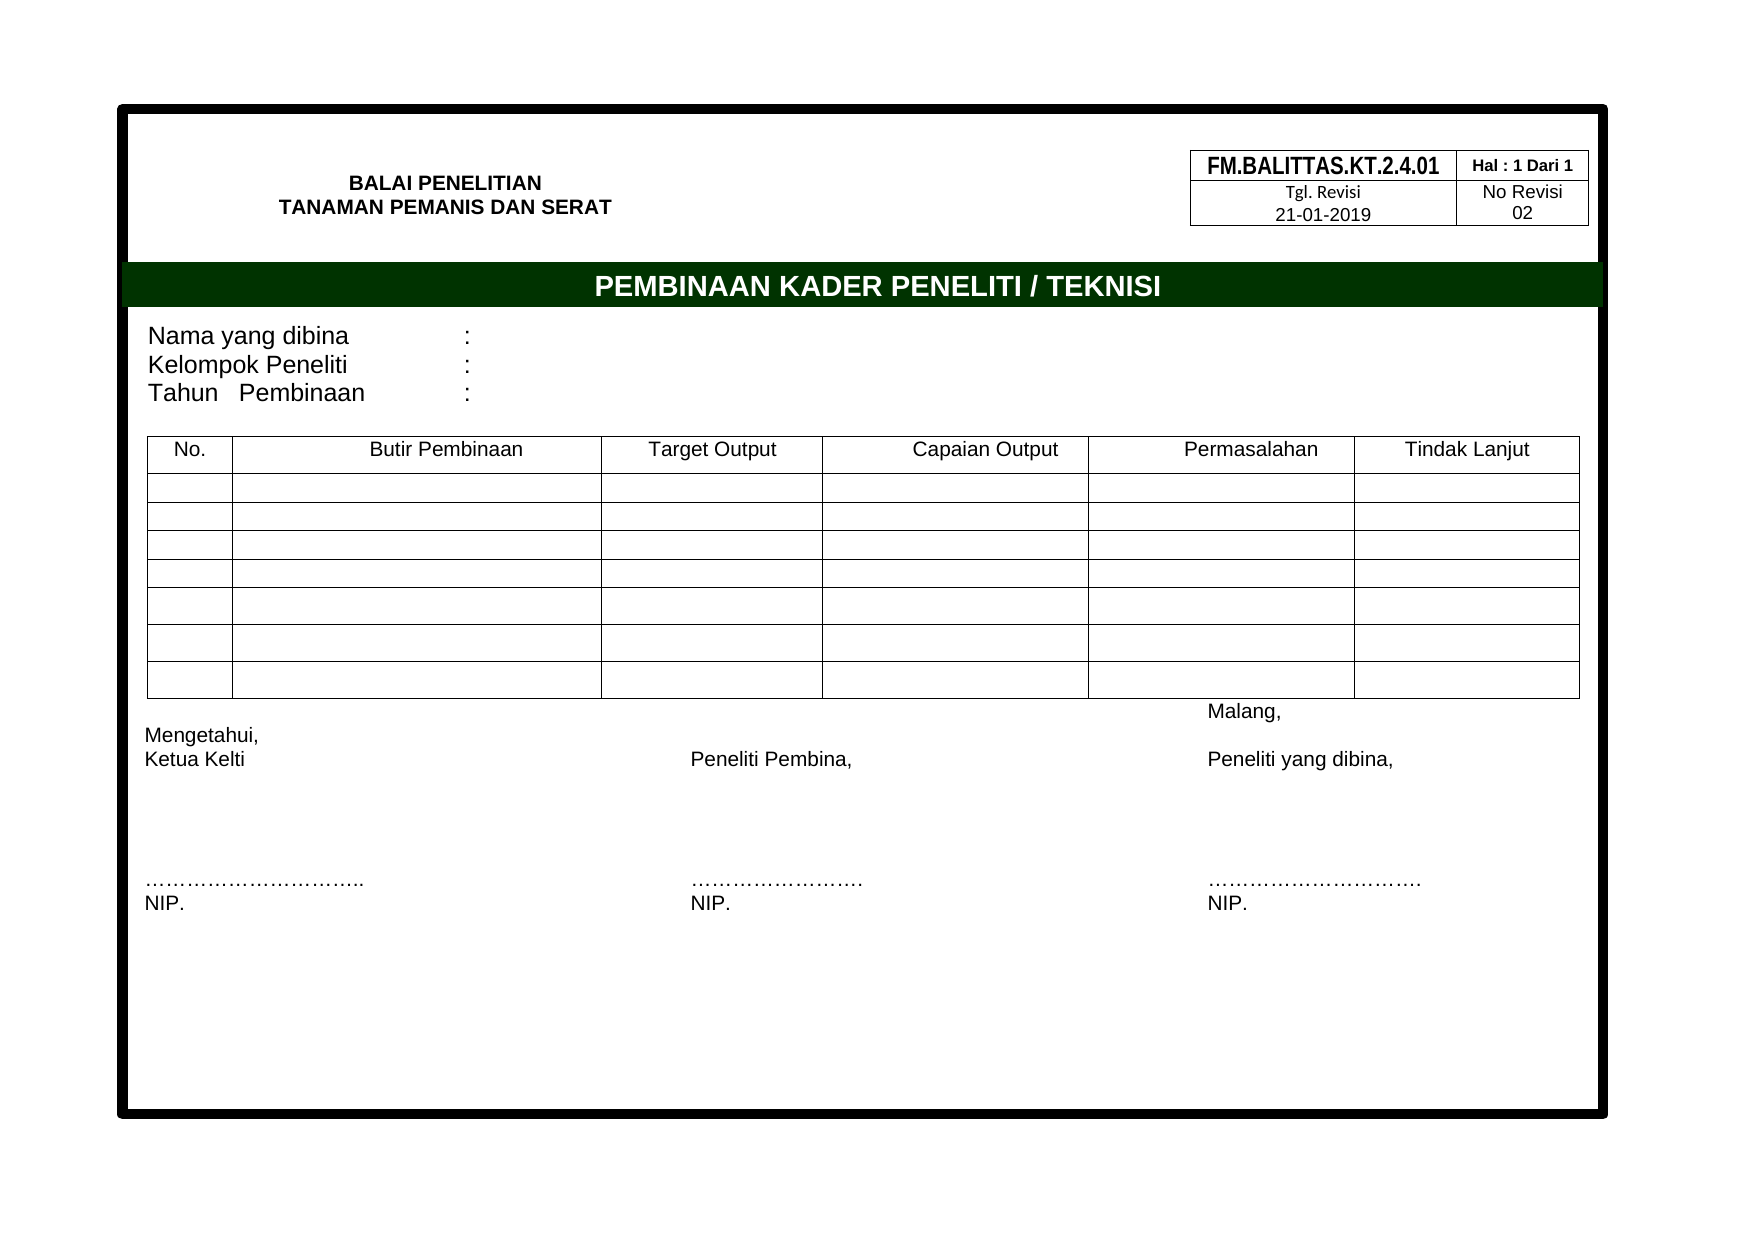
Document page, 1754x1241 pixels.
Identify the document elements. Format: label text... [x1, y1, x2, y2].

table_cell [602, 662, 822, 698]
table_cell [233, 588, 601, 624]
table_cell [602, 625, 822, 661]
table_header Mengetahui, Ketua Kelti ………………………….. NIP. [133, 699, 679, 915]
table_cell [602, 474, 822, 502]
table_cell [1089, 625, 1354, 661]
table_cell [1089, 588, 1354, 624]
table_header Peneliti Pembina, ……………………. NIP. [679, 699, 1196, 915]
table_cell [148, 625, 232, 661]
table_cell [148, 474, 232, 502]
table_header Tindak Lanjut [1355, 437, 1579, 473]
table_cell [1089, 662, 1354, 698]
table_cell [602, 531, 822, 559]
text Kelompok Peneliti : [89, 350, 1722, 378]
table_cell [823, 503, 1088, 530]
table_cell [1355, 531, 1579, 559]
table_cell [233, 503, 601, 530]
table_cell [148, 662, 232, 698]
table_cell [148, 588, 232, 624]
table_cell [823, 625, 1088, 661]
table_header Permasalahan [1089, 437, 1354, 473]
table_cell [1355, 588, 1579, 624]
table_cell [148, 503, 232, 530]
table_cell [233, 531, 601, 559]
table_cell [1089, 474, 1354, 502]
table_cell [148, 560, 232, 587]
table_cell [1355, 662, 1579, 698]
table_cell [823, 474, 1088, 502]
table_cell [823, 662, 1088, 698]
table_cell [1355, 474, 1579, 502]
table_cell [233, 625, 601, 661]
table_cell [233, 560, 601, 587]
table_cell [823, 588, 1088, 624]
table_cell [148, 531, 232, 559]
table_header Target Output [602, 437, 822, 473]
table_header Malang, Peneliti yang dibina, …………………………. NIP. [1196, 699, 1580, 915]
table_header No. [148, 437, 232, 473]
table_cell [233, 474, 601, 502]
table_cell [1355, 503, 1579, 530]
table_cell [1089, 560, 1354, 587]
table_cell [602, 560, 822, 587]
table_cell [233, 662, 601, 698]
table_cell [602, 588, 822, 624]
text Nama yang dibina : [89, 321, 1722, 350]
table_cell [823, 531, 1088, 559]
table_cell [823, 560, 1088, 587]
table_cell [1355, 560, 1579, 587]
table_header Butir Pembinaan [233, 437, 601, 473]
table_cell [602, 503, 822, 530]
table_cell [1089, 503, 1354, 530]
table_header Capaian Output [823, 437, 1088, 473]
table_cell [1355, 625, 1579, 661]
table_cell [1089, 531, 1354, 559]
text Tahun Pembinaan : [89, 378, 1722, 407]
